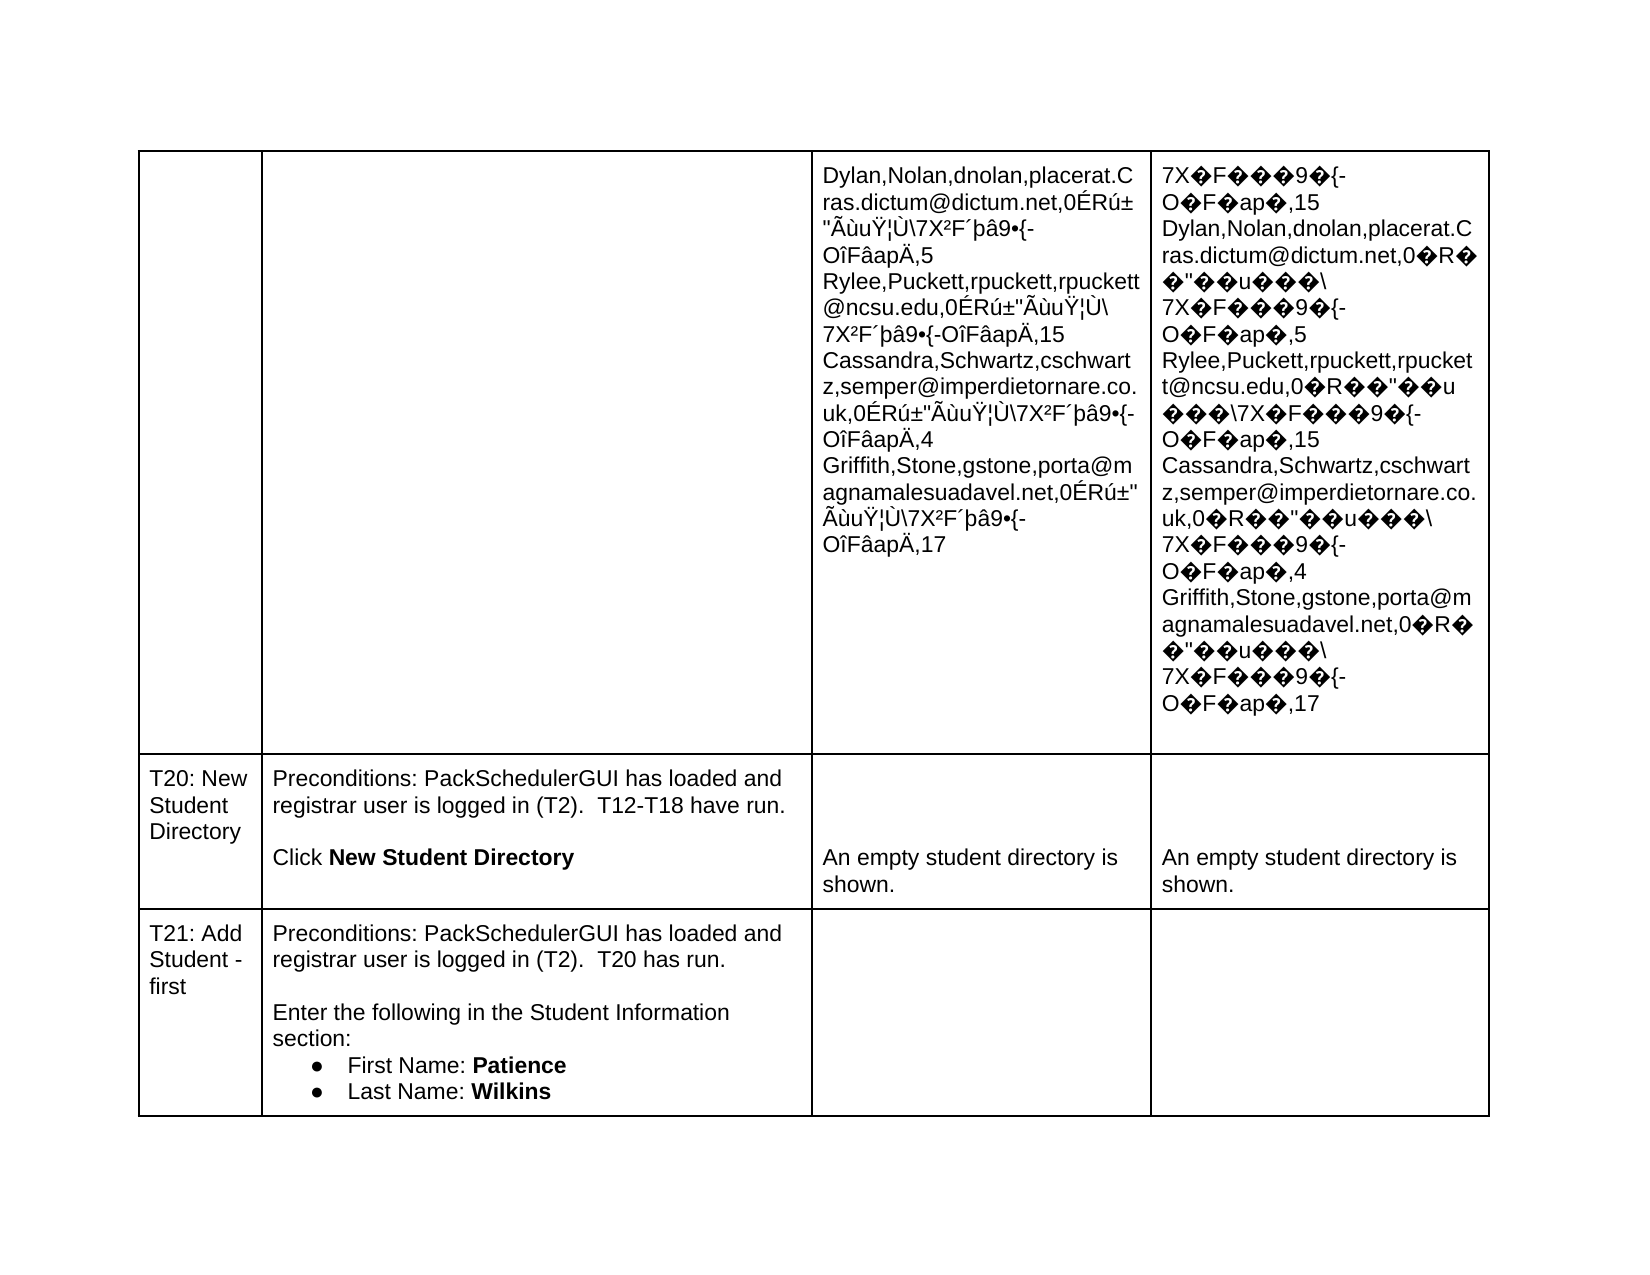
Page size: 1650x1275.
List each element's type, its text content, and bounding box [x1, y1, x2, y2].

table_cell An empty student directory is shown. [1152, 755, 1488, 907]
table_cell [813, 910, 1150, 1115]
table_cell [140, 910, 261, 1115]
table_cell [263, 152, 811, 753]
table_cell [1152, 910, 1488, 1115]
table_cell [140, 152, 261, 753]
table_cell T20: New Student Directory [140, 755, 261, 907]
table_cell An empty student directory is shown. [813, 755, 1150, 907]
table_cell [813, 152, 1150, 753]
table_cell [1152, 152, 1488, 753]
table_cell Preconditions: PackSchedulerGUI has loaded and registrar user is logged in (T2). T12-T18 have run. Click New Student Directory [263, 755, 811, 907]
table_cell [263, 910, 811, 1115]
